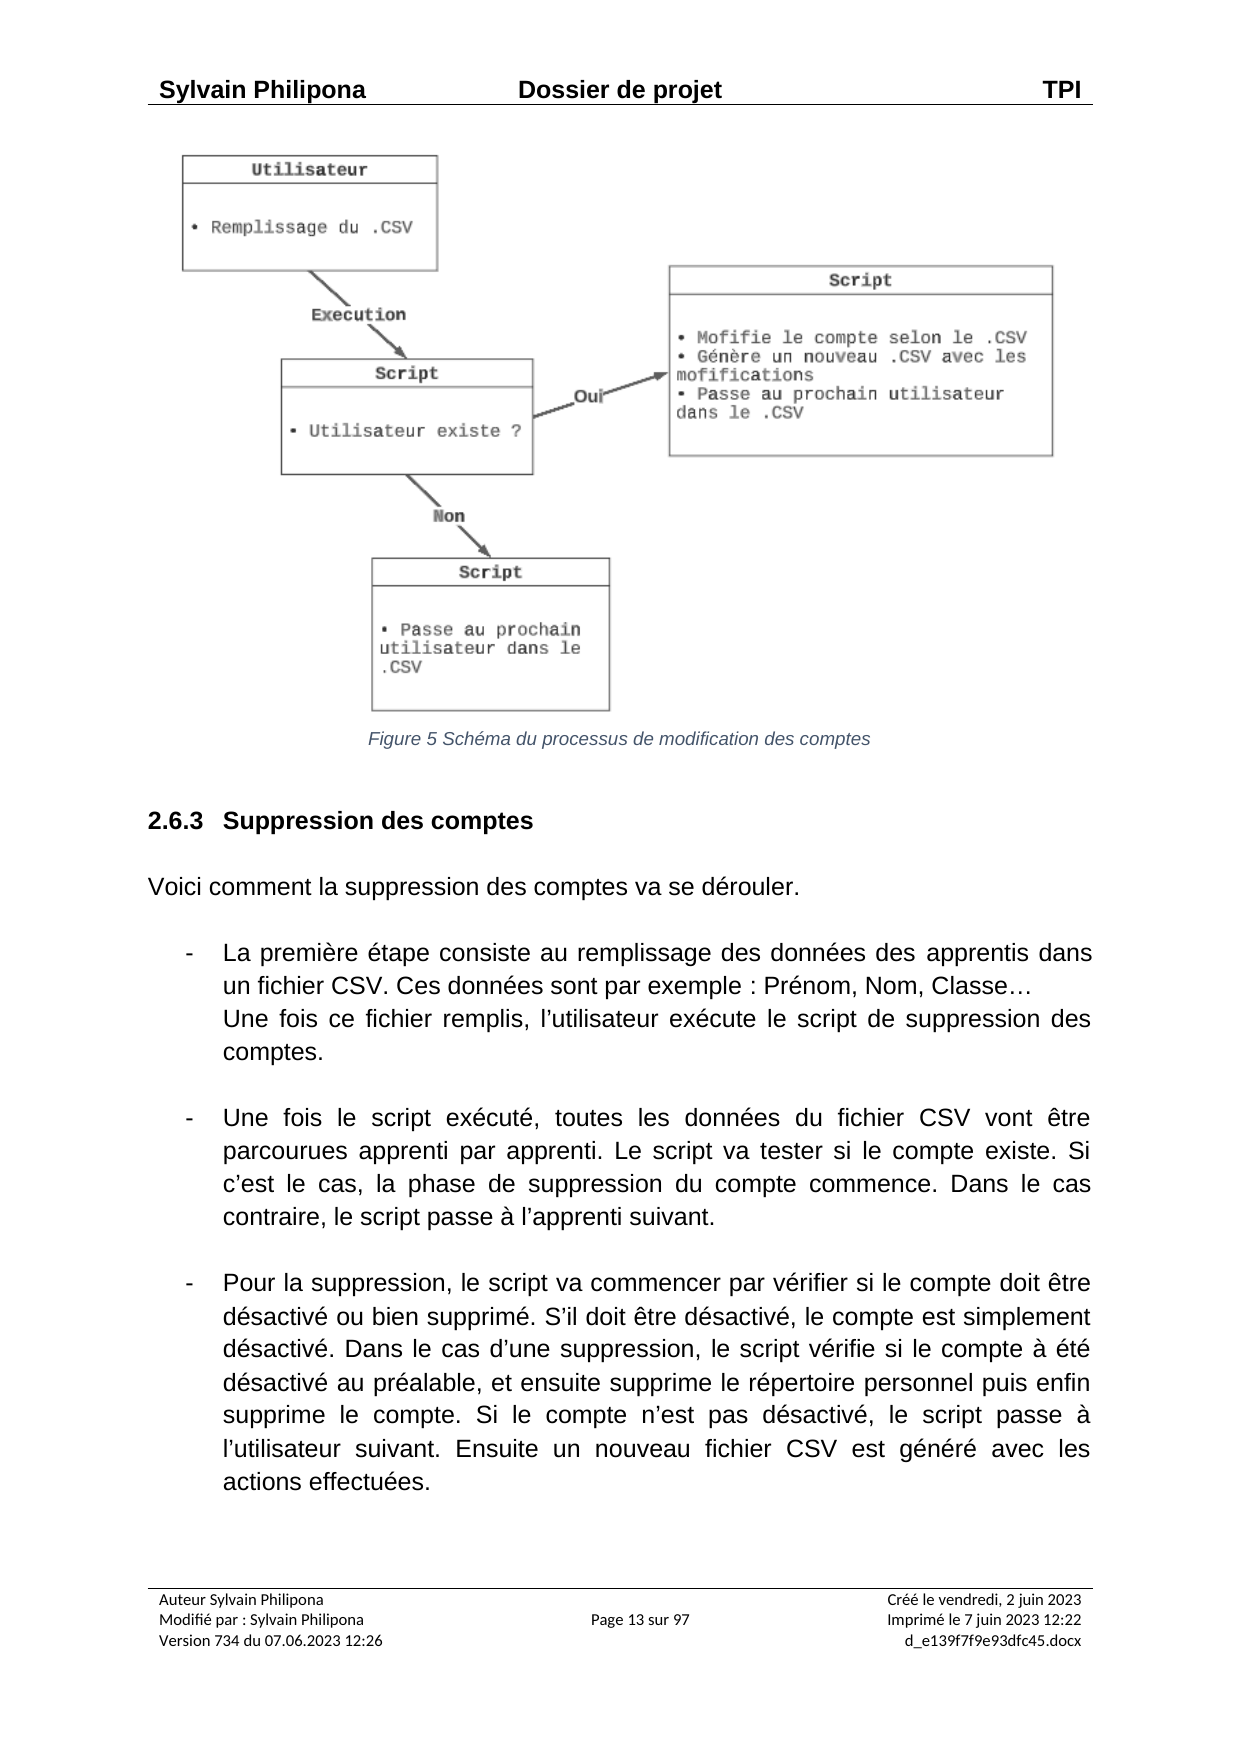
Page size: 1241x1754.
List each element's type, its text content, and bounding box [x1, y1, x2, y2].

subtitle Suppression des comptes [148, 806, 1092, 835]
list Une fois ce fichier remplis, l’utilisateur exécute le script de suppression des comptes. [223, 1004, 1092, 1066]
list Une fois le script exécuté, toutes les données du fichier CSV vont être parcourues apprenti par apprenti. Le script va tester si le compte existe. Si c’est le cas, la phase de suppression du compte commence. Dans le cas contraire, le script passe à l’apprenti suivant. [185, 1103, 1092, 1231]
list La première étape consiste au remplissage des données des apprentis dans un fichier CSV. Ces données sont par exemple : Prénom, Nom, Classe… [185, 938, 1092, 1000]
list Pour la suppression, le script va commencer par vérifier si le compte doit être désactivé ou bien supprimé. S’il doit être désactivé, le compte est simplement désactivé. Dans le cas d’une suppression, le script vérifie si le compte à été désactivé au préalable, et ensuite supprime le répertoire personnel puis enfin supprime le compte. Si le compte n’est pas désactivé, le script passe à l’utilisateur suivant. Ensuite un nouveau fichier CSV est généré avec les actions effectuées. [185, 1268, 1092, 1495]
picture [174, 147, 1067, 724]
text Voici comment la suppression des comptes va se dérouler. [148, 872, 1092, 901]
text Figure 5 Schéma du processus de modification des comptes [148, 727, 1092, 749]
